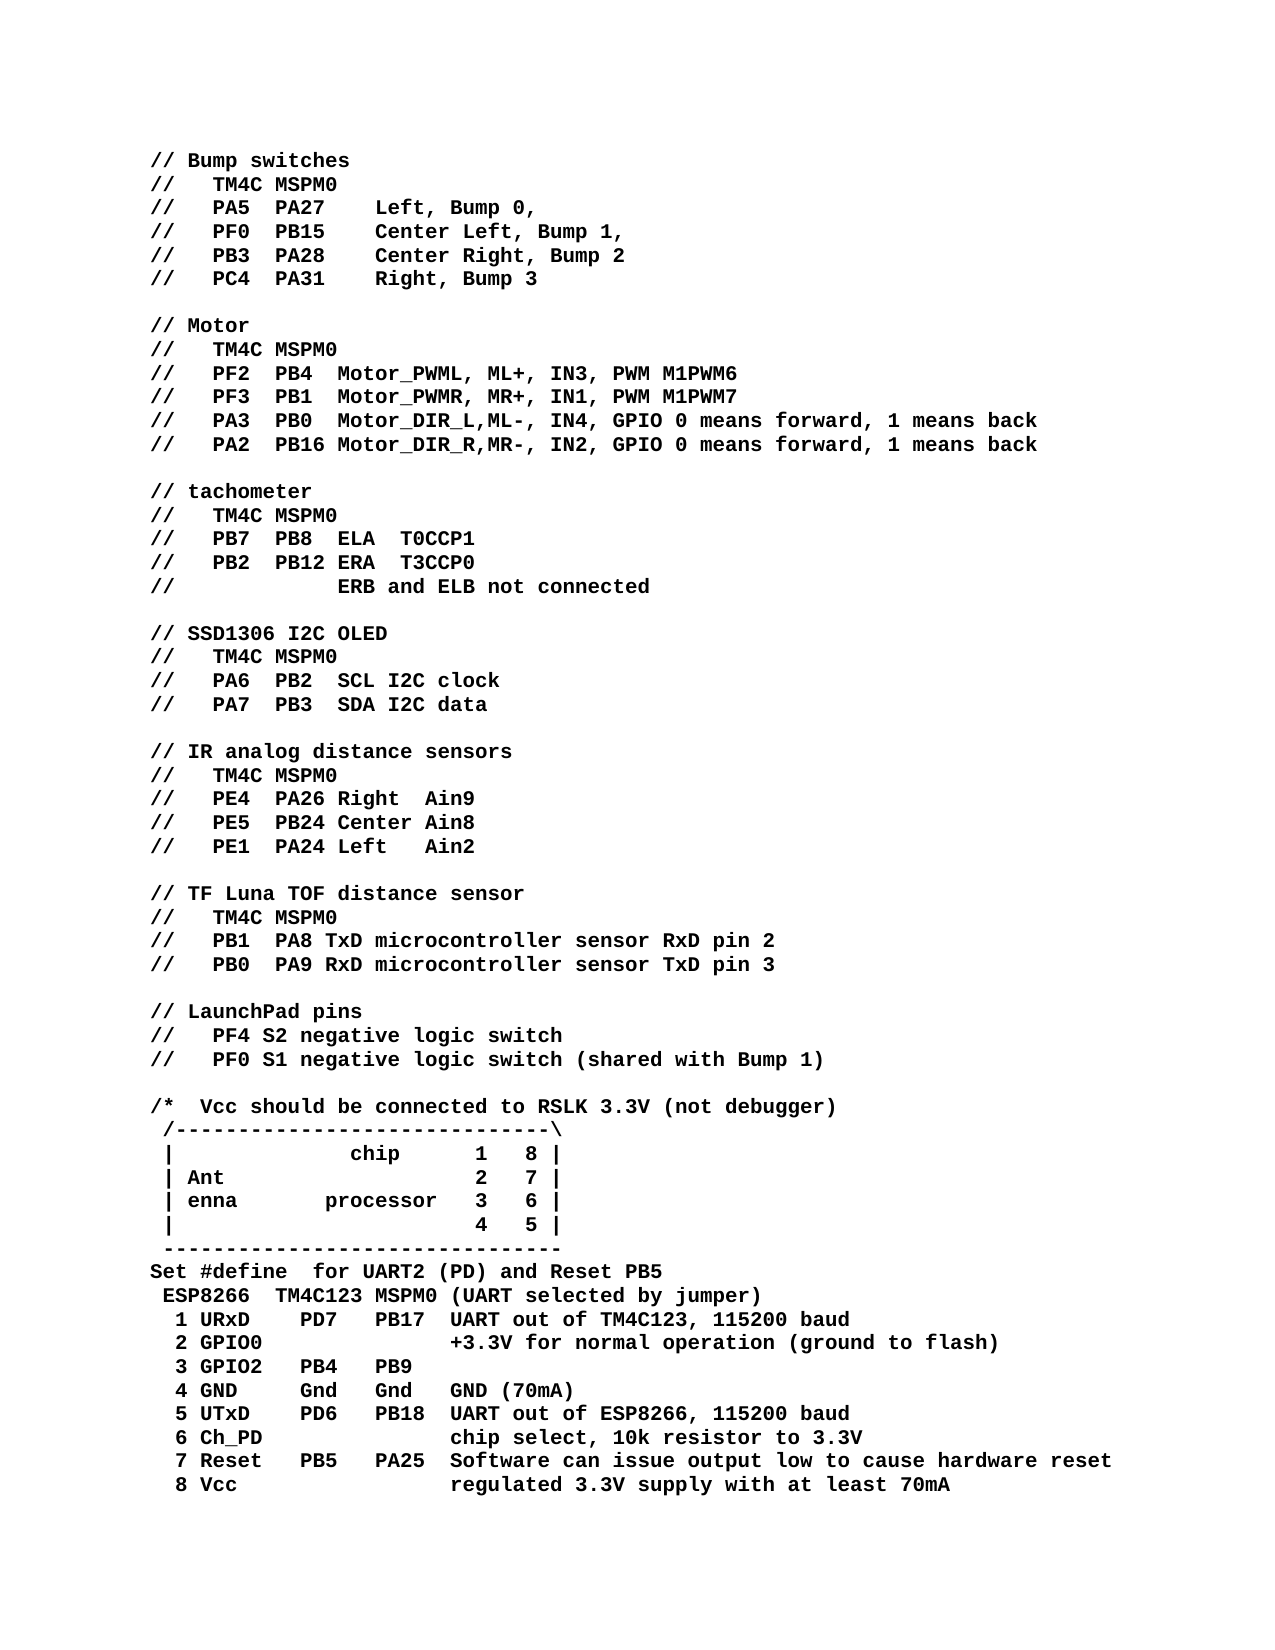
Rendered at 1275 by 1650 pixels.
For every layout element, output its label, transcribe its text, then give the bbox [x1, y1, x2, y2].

text // tachometer [150, 481, 1125, 505]
text // PF0 S1 negative logic switch (shared with Bump 1) [150, 1048, 1125, 1072]
text // PB7 PB8 ELA T0CCP1 [150, 528, 1125, 552]
text // PB3 PA28 Center Right, Bump 2 [150, 244, 1125, 268]
text | enna processor 3 6 | [150, 1190, 1125, 1214]
text // PA3 PB0 Motor_DIR_L,ML-, IN4, GPIO 0 means forward, 1 means back [150, 410, 1125, 434]
text // TM4C MSPM0 [150, 765, 1125, 788]
text 8 Vcc regulated 3.3V supply with at least 70mA [150, 1474, 1125, 1498]
text // TM4C MSPM0 [150, 339, 1125, 363]
text // TM4C MSPM0 [150, 647, 1125, 670]
text | Ant 2 7 | [150, 1167, 1125, 1190]
text | chip 1 8 | [150, 1143, 1125, 1167]
text /------------------------------\ [150, 1119, 1125, 1143]
text // PB0 PA9 RxD microcontroller sensor TxD pin 3 [150, 954, 1125, 978]
text // PA6 PB2 SCL I2C clock [150, 670, 1125, 694]
text // PB2 PB12 ERA T3CCP0 [150, 552, 1125, 576]
text 4 GND Gnd Gnd GND (70mA) [150, 1379, 1125, 1403]
text // PA7 PB3 SDA I2C data [150, 694, 1125, 717]
text // PF3 PB1 Motor_PWMR, MR+, IN1, PWM M1PWM7 [150, 386, 1125, 410]
text // TM4C MSPM0 [150, 505, 1125, 528]
text 7 Reset PB5 PA25 Software can issue output low to cause hardware reset [150, 1451, 1125, 1474]
text // LaunchPad pins [150, 1001, 1125, 1025]
text // PE5 PB24 Center Ain8 [150, 812, 1125, 836]
text ESP8266 TM4C123 MSPM0 (UART selected by jumper) [150, 1285, 1125, 1309]
text // ERB and ELB not connected [150, 576, 1125, 599]
text // PB1 PA8 TxD microcontroller sensor RxD pin 2 [150, 930, 1125, 954]
text 6 Ch_PD chip select, 10k resistor to 3.3V [150, 1427, 1125, 1451]
text 5 UTxD PD6 PB18 UART out of ESP8266, 115200 baud [150, 1403, 1125, 1427]
text // TM4C MSPM0 [150, 907, 1125, 930]
text // PA5 PA27 Left, Bump 0, [150, 197, 1125, 221]
text // PE4 PA26 Right Ain9 [150, 788, 1125, 812]
text -------------------------------- [150, 1238, 1125, 1261]
text // PF4 S2 negative logic switch [150, 1025, 1125, 1048]
text // Bump switches [150, 150, 1125, 174]
text // SSD1306 I2C OLED [150, 623, 1125, 647]
text // TF Luna TOF distance sensor [150, 883, 1125, 907]
text | 4 5 | [150, 1214, 1125, 1238]
text // PF2 PB4 Motor_PWML, ML+, IN3, PWM M1PWM6 [150, 363, 1125, 386]
text 1 URxD PD7 PB17 UART out of TM4C123, 115200 baud [150, 1309, 1125, 1332]
text // Motor [150, 316, 1125, 339]
text // PE1 PA24 Left Ain2 [150, 836, 1125, 859]
text // PC4 PA31 Right, Bump 3 [150, 268, 1125, 292]
text // IR analog distance sensors [150, 741, 1125, 765]
text Set #define for UART2 (PD) and Reset PB5 [150, 1261, 1125, 1285]
text // TM4C MSPM0 [150, 174, 1125, 197]
text 2 GPIO0 +3.3V for normal operation (ground to flash) [150, 1332, 1125, 1356]
text 3 GPIO2 PB4 PB9 [150, 1356, 1125, 1379]
text // PF0 PB15 Center Left, Bump 1, [150, 221, 1125, 244]
text // PA2 PB16 Motor_DIR_R,MR-, IN2, GPIO 0 means forward, 1 means back [150, 434, 1125, 457]
text /* Vcc should be connected to RSLK 3.3V (not debugger) [150, 1096, 1125, 1119]
